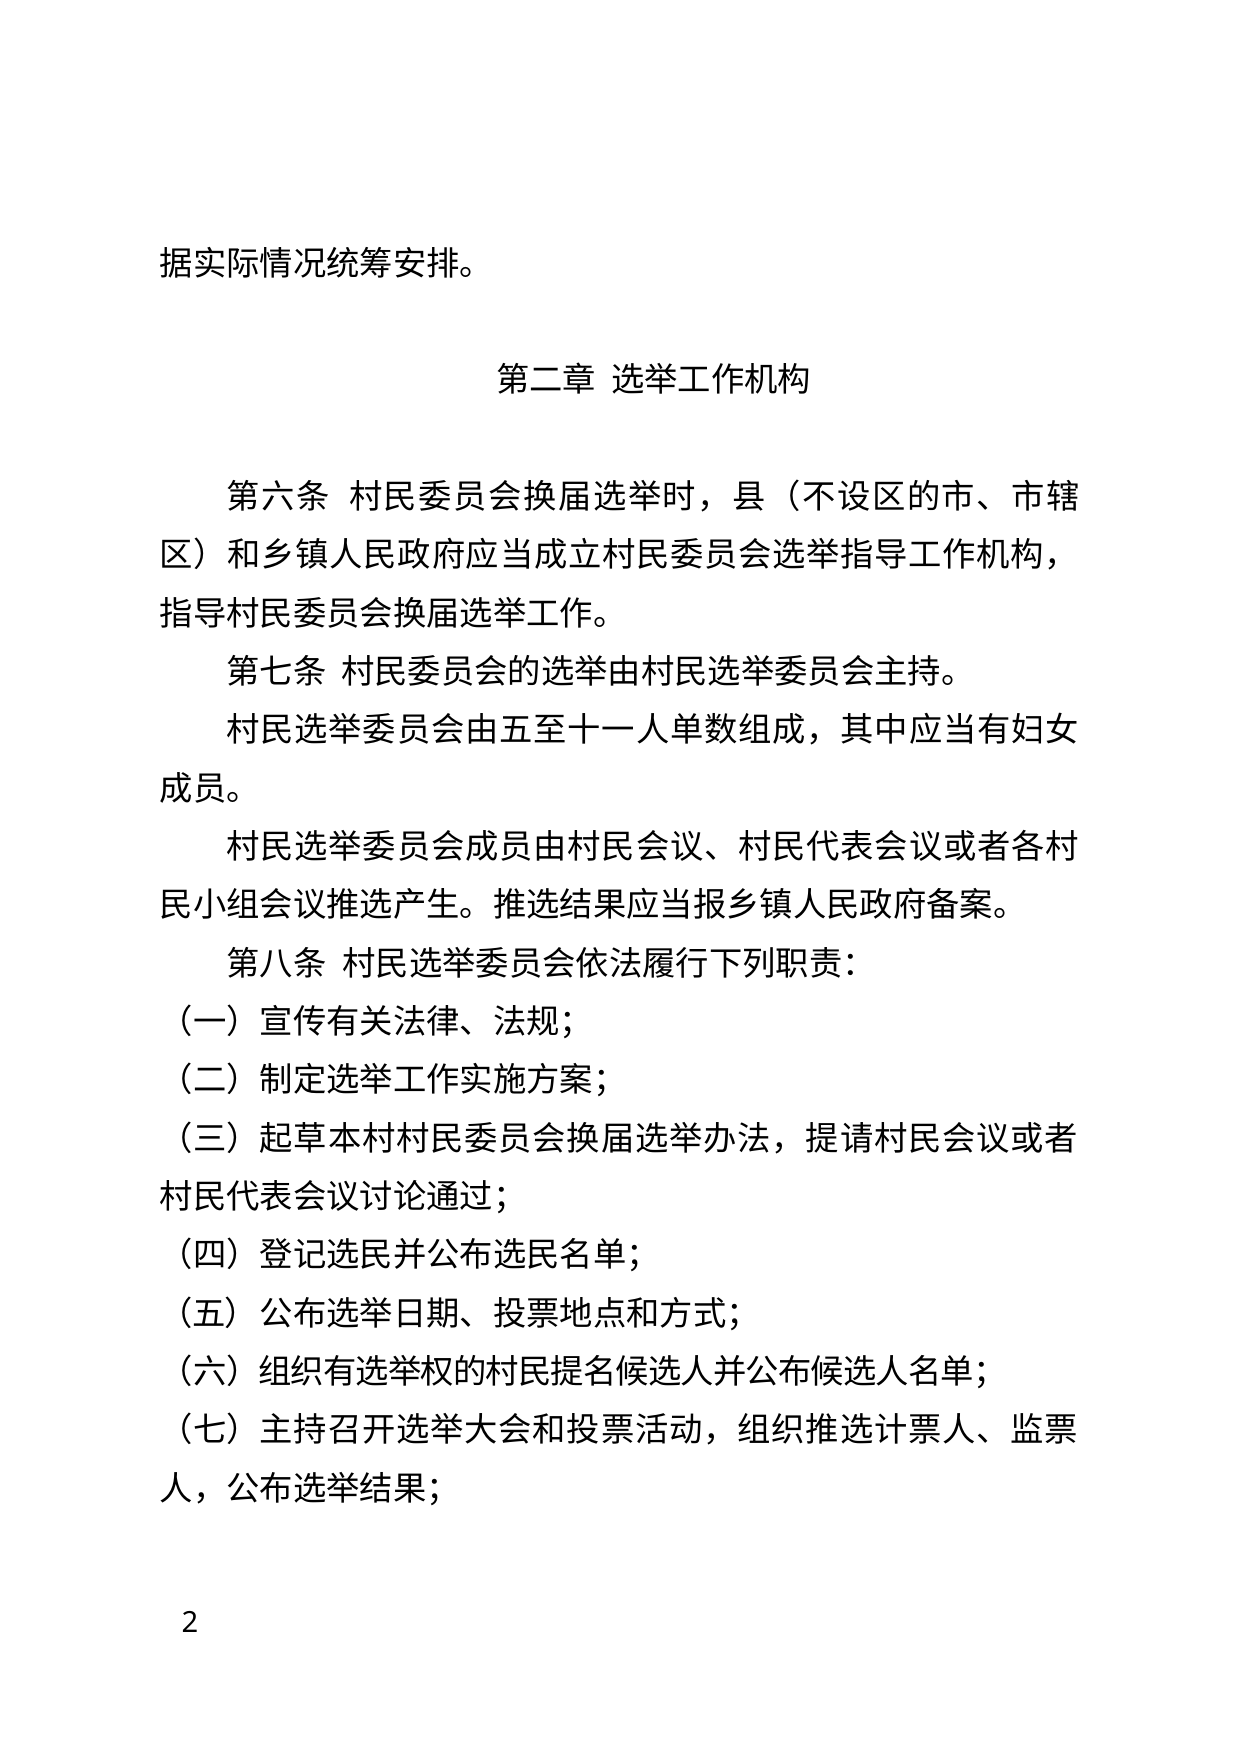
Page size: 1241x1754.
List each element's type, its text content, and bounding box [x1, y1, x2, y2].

text 第二章 选举工作机构 [159, 343, 1081, 401]
list 村民选举委员会依法履行下列职责： [159, 926, 1081, 984]
list 制定选举工作实施方案； [159, 1043, 1081, 1101]
text 村民选举委员会由五至十一人单数组成，其中应当有妇女成员。 [159, 693, 1081, 809]
list 宣传有关法律、法规； [159, 984, 1081, 1043]
list 主持召开选举大会和投票活动，组织推选计票人、监票人，公布选举结果； [159, 1393, 1081, 1509]
list 公布选举日期、投票地点和方式； [159, 1276, 1081, 1334]
list 组织有选举权的村民提名候选人并公布候选人名单； [159, 1334, 1081, 1393]
text 第六条 村民委员会换届选举时，县（不设区的市、市辖区）和乡镇人民政府应当成立村民委员会选举指导工作机构，指导村民委员会换届选举工作。 [159, 459, 1081, 634]
list 起草本村村民委员会换届选举办法，提请村民会议或者村民代表会议讨论通过； [159, 1101, 1081, 1218]
text 村民选举委员会成员由村民会议、村民代表会议或者各村民小组会议推选产生。推选结果应当报乡镇人民政府备案。 [159, 809, 1081, 926]
list 登记选民并公布选民名单； [159, 1218, 1081, 1276]
text 第七条 村民委员会的选举由村民选举委员会主持。 [159, 634, 1081, 693]
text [159, 226, 1081, 284]
